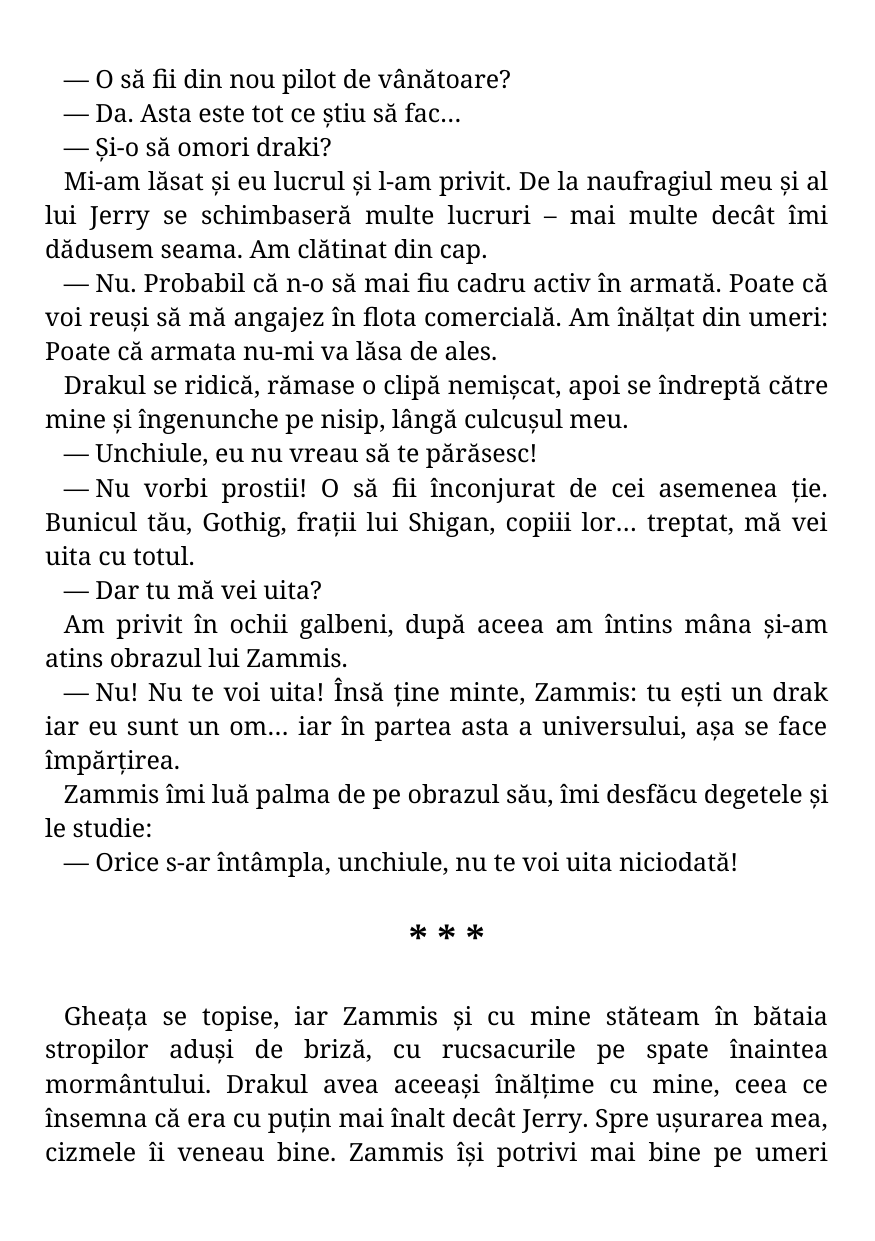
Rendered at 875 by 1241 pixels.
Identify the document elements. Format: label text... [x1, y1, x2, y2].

text Zammis îmi luă palma de pe obrazul său, îmi desfăcu degetele și le studie: [45, 777, 829, 845]
text — Nu vorbi prostii! O să fii înconjurat de cei asemenea ție. Bunicul tău, Gothig, frații lui Shigan, copiii lor… treptat, mă vei uita cu totul. [45, 470, 829, 572]
text — Dar tu mă vei uita? [45, 572, 829, 606]
text * * * [45, 913, 829, 964]
text — Orice s-ar întâmpla, unchiule, nu te voi uita niciodată! [45, 845, 829, 879]
text Mi-am lăsat și eu lucrul și l-am privit. De la naufragiul meu și al lui Jerry se schimbaseră multe lucruri – mai multe decât îmi dădusem seama. Am clătinat din cap. [45, 164, 829, 266]
text — Și-o să omori draki? [45, 129, 829, 164]
text Drakul se ridică, rămase o clipă nemișcat, apoi se îndreptă către mine și îngenunche pe nisip, lângă culcușul meu. [45, 368, 829, 436]
text — Nu! Nu te voi uita! Însă ține minte, Zammis: tu ești un drak iar eu sunt un om… iar în partea asta a universului, așa se face împărțirea. [45, 674, 829, 777]
text Am privit în ochii galbeni, după aceea am întins mâna și-am atins obrazul lui Zammis. [45, 606, 829, 674]
text — O să fii din nou pilot de vânătoare? [45, 61, 829, 96]
text — Nu. Probabil că n-o să mai fiu cadru activ în armată. Poate că voi reuși să mă angajez în flota comercială. Am înălțat din umeri: Poate că armata nu-mi va lăsa de ales. [45, 266, 829, 368]
text — Da. Asta este tot ce știu să fac… [45, 96, 829, 129]
text — Unchiule, eu nu vreau să te părăsesc! [45, 436, 829, 470]
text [45, 998, 829, 1168]
